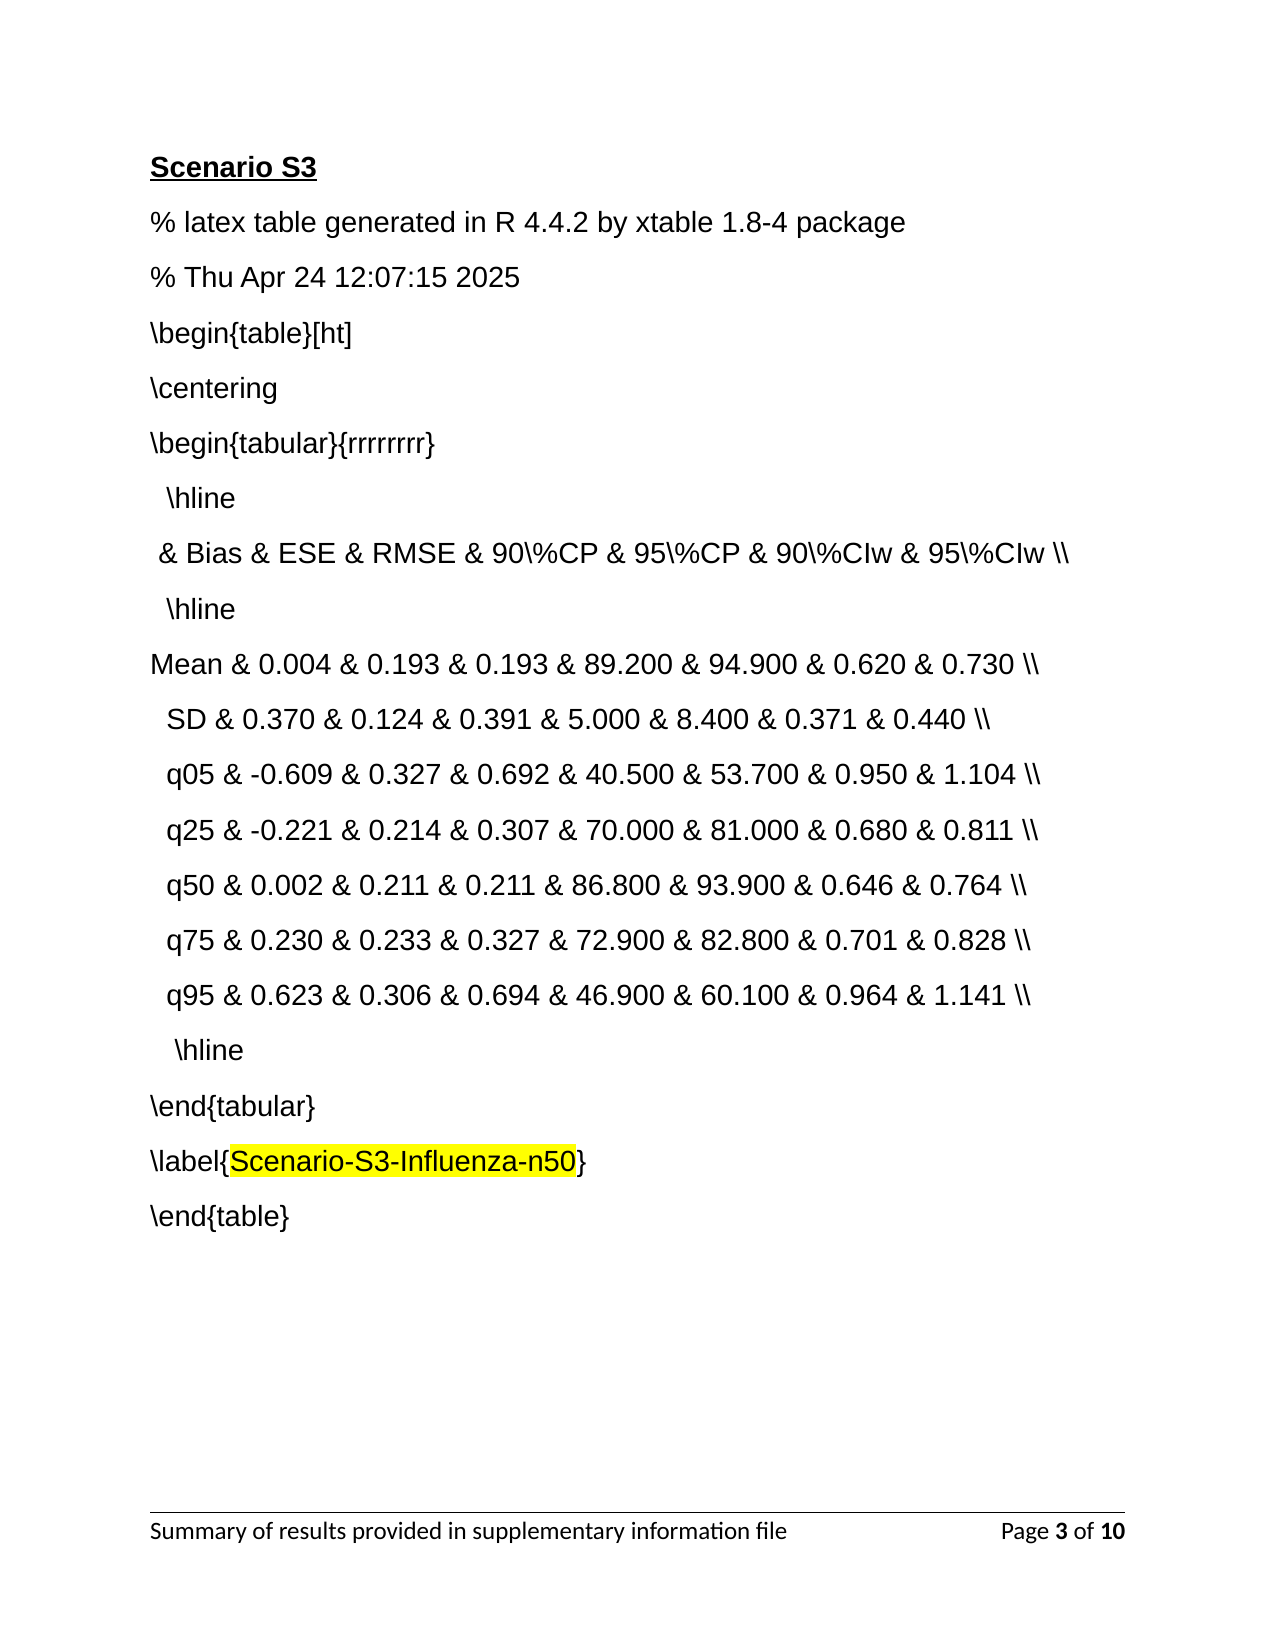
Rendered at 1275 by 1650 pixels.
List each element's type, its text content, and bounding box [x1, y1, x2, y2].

text SD & 0.370 & 0.124 & 0.391 & 5.000 & 8.400 & 0.371 & 0.440 \\ [150, 702, 1125, 736]
text q50 & 0.002 & 0.211 & 0.211 & 86.800 & 93.900 & 0.646 & 0.764 \\ [150, 868, 1125, 901]
text q05 & -0.609 & 0.327 & 0.692 & 40.500 & 53.700 & 0.950 & 1.104 \\ [150, 757, 1125, 791]
text q75 & 0.230 & 0.233 & 0.327 & 72.900 & 82.800 & 0.701 & 0.828 \\ [150, 923, 1125, 956]
text \begin{tabular}{rrrrrrrr} [150, 426, 1125, 459]
text Mean & 0.004 & 0.193 & 0.193 & 89.200 & 94.900 & 0.620 & 0.730 \\ [150, 647, 1125, 680]
text % Thu Apr 24 12:07:15 2025 [150, 260, 1125, 294]
text \end{table} [150, 1199, 1125, 1232]
text \label{Scenario-S3-Influenza-n50} [150, 1144, 230, 1177]
text Scenario S3 [150, 150, 1125, 183]
text \begin{table}[ht] [150, 316, 1125, 349]
text \centering [150, 371, 1125, 404]
text \end{tabular} [150, 1088, 1125, 1122]
text q95 & 0.623 & 0.306 & 0.694 & 46.900 & 60.100 & 0.964 & 1.141 \\ [150, 978, 1125, 1012]
text \hline [150, 481, 1125, 515]
text \label{Scenario-S3-Influenza-n50} [576, 1144, 1125, 1177]
text % latex table generated in R 4.4.2 by xtable 1.8-4 package [150, 205, 1125, 239]
text \hline [150, 1033, 1125, 1067]
text & Bias & ESE & RMSE & 90\%CP & 95\%CP & 90\%CIw & 95\%CIw \\ [150, 536, 1125, 570]
text q25 & -0.221 & 0.214 & 0.307 & 70.000 & 81.000 & 0.680 & 0.811 \\ [150, 812, 1125, 846]
text \hline [150, 592, 1125, 625]
